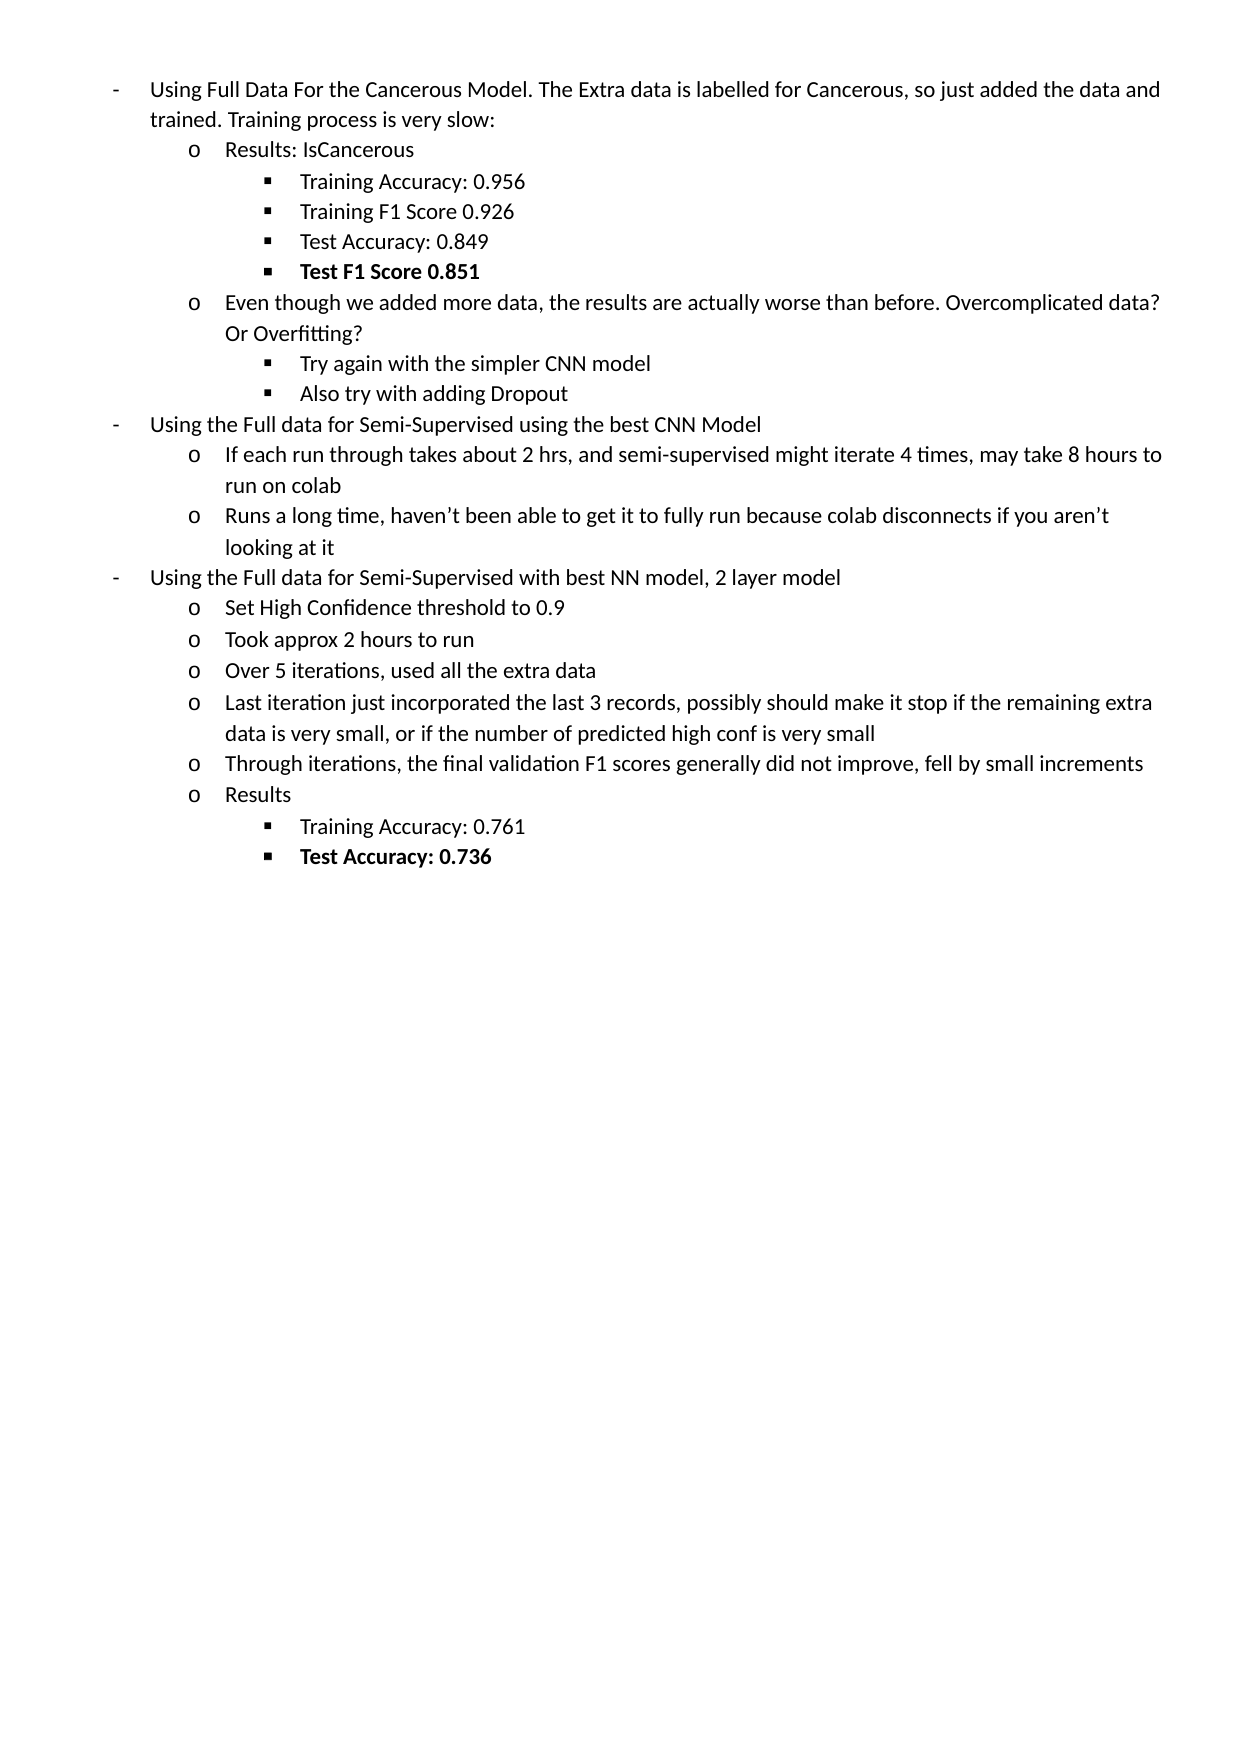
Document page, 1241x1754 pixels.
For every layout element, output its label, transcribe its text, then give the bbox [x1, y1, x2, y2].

list Over 5 iterations, used all the extra data [187, 656, 1165, 685]
list Using the Full data for Semi-Supervised with best NN model, 2 layer model [112, 563, 1165, 591]
list Last iteration just incorporated the last 3 records, possibly should make it stop if the remaining extra data is very small, or if the number of predicted high conf is very small [187, 688, 1165, 747]
list Also try with adding Dropout [262, 379, 1165, 407]
list Even though we added more data, the results are actually worse than before. Overcomplicated data? Or Overfitting? [187, 288, 1165, 347]
list Runs a long time, haven’t been able to get it to fully run because colab disconnects if you aren’t looking at it [187, 501, 1165, 561]
list Results [187, 781, 1165, 810]
list Training Accuracy: 0.761 [262, 812, 1165, 840]
list Test F1 Score 0.851 [262, 257, 1165, 286]
list If each run through takes about 2 hrs, and semi-supervised might iterate 4 times, may take 8 hours to run on colab [187, 440, 1165, 499]
list Results: IsCancerous [187, 135, 1165, 164]
list Test Accuracy: 0.849 [262, 227, 1165, 255]
list Test Accuracy: 0.736 [262, 842, 1165, 870]
list Training F1 Score 0.926 [262, 197, 1165, 225]
list Set High Confidence threshold to 0.9 [187, 593, 1165, 622]
list Took approx 2 hours to run [187, 625, 1165, 654]
list Training Accuracy: 0.956 [262, 167, 1165, 195]
list Using Full Data For the Cancerous Model. The Extra data is labelled for Cancerous, so just added the data and trained. Training process is very slow: [112, 75, 1165, 133]
list Through iterations, the final validation F1 scores generally did not improve, fell by small increments [187, 749, 1165, 778]
list Try again with the simpler CNN model [262, 349, 1165, 377]
list Using the Full data for Semi-Supervised using the best CNN Model [112, 410, 1165, 438]
